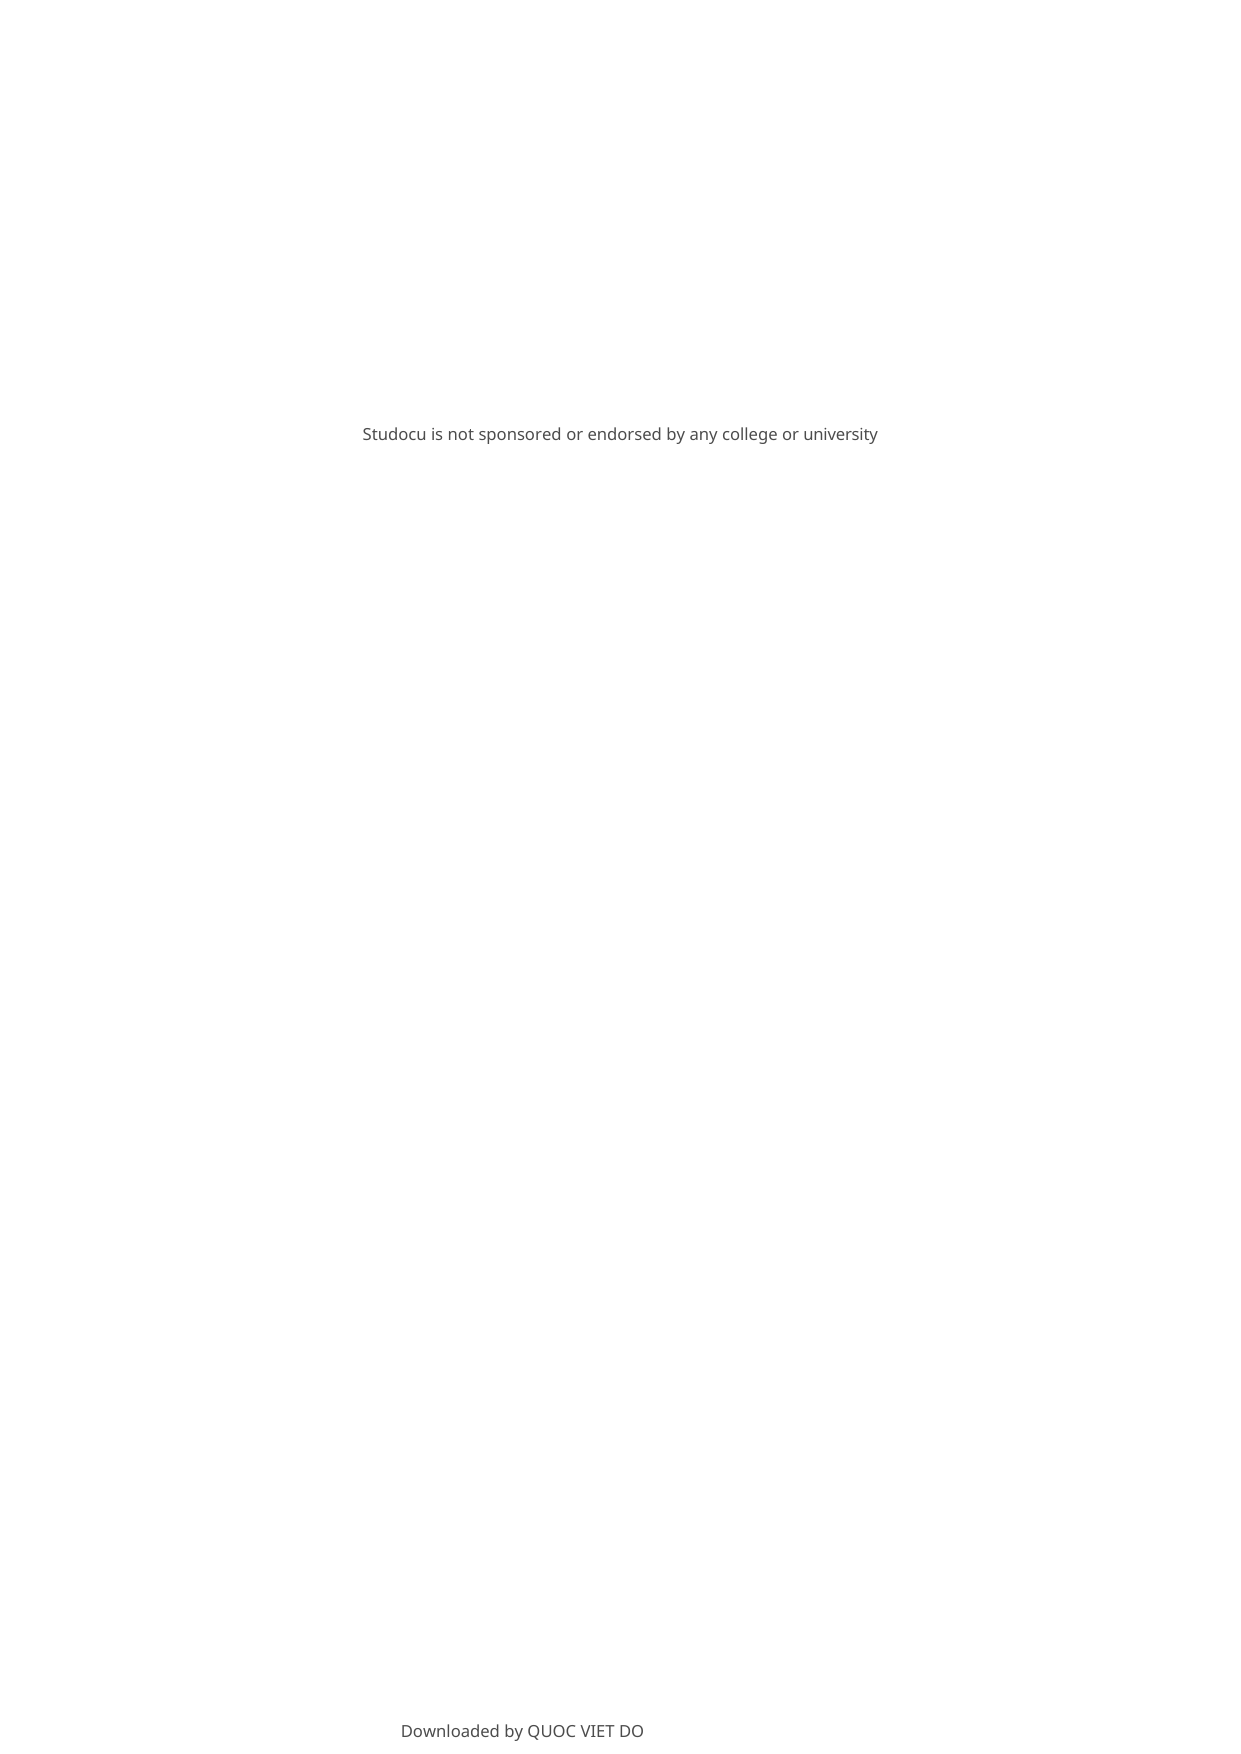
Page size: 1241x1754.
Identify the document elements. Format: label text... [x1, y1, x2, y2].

text Studocu is not sponsored or endorsed by any college or university [88, 423, 1152, 446]
